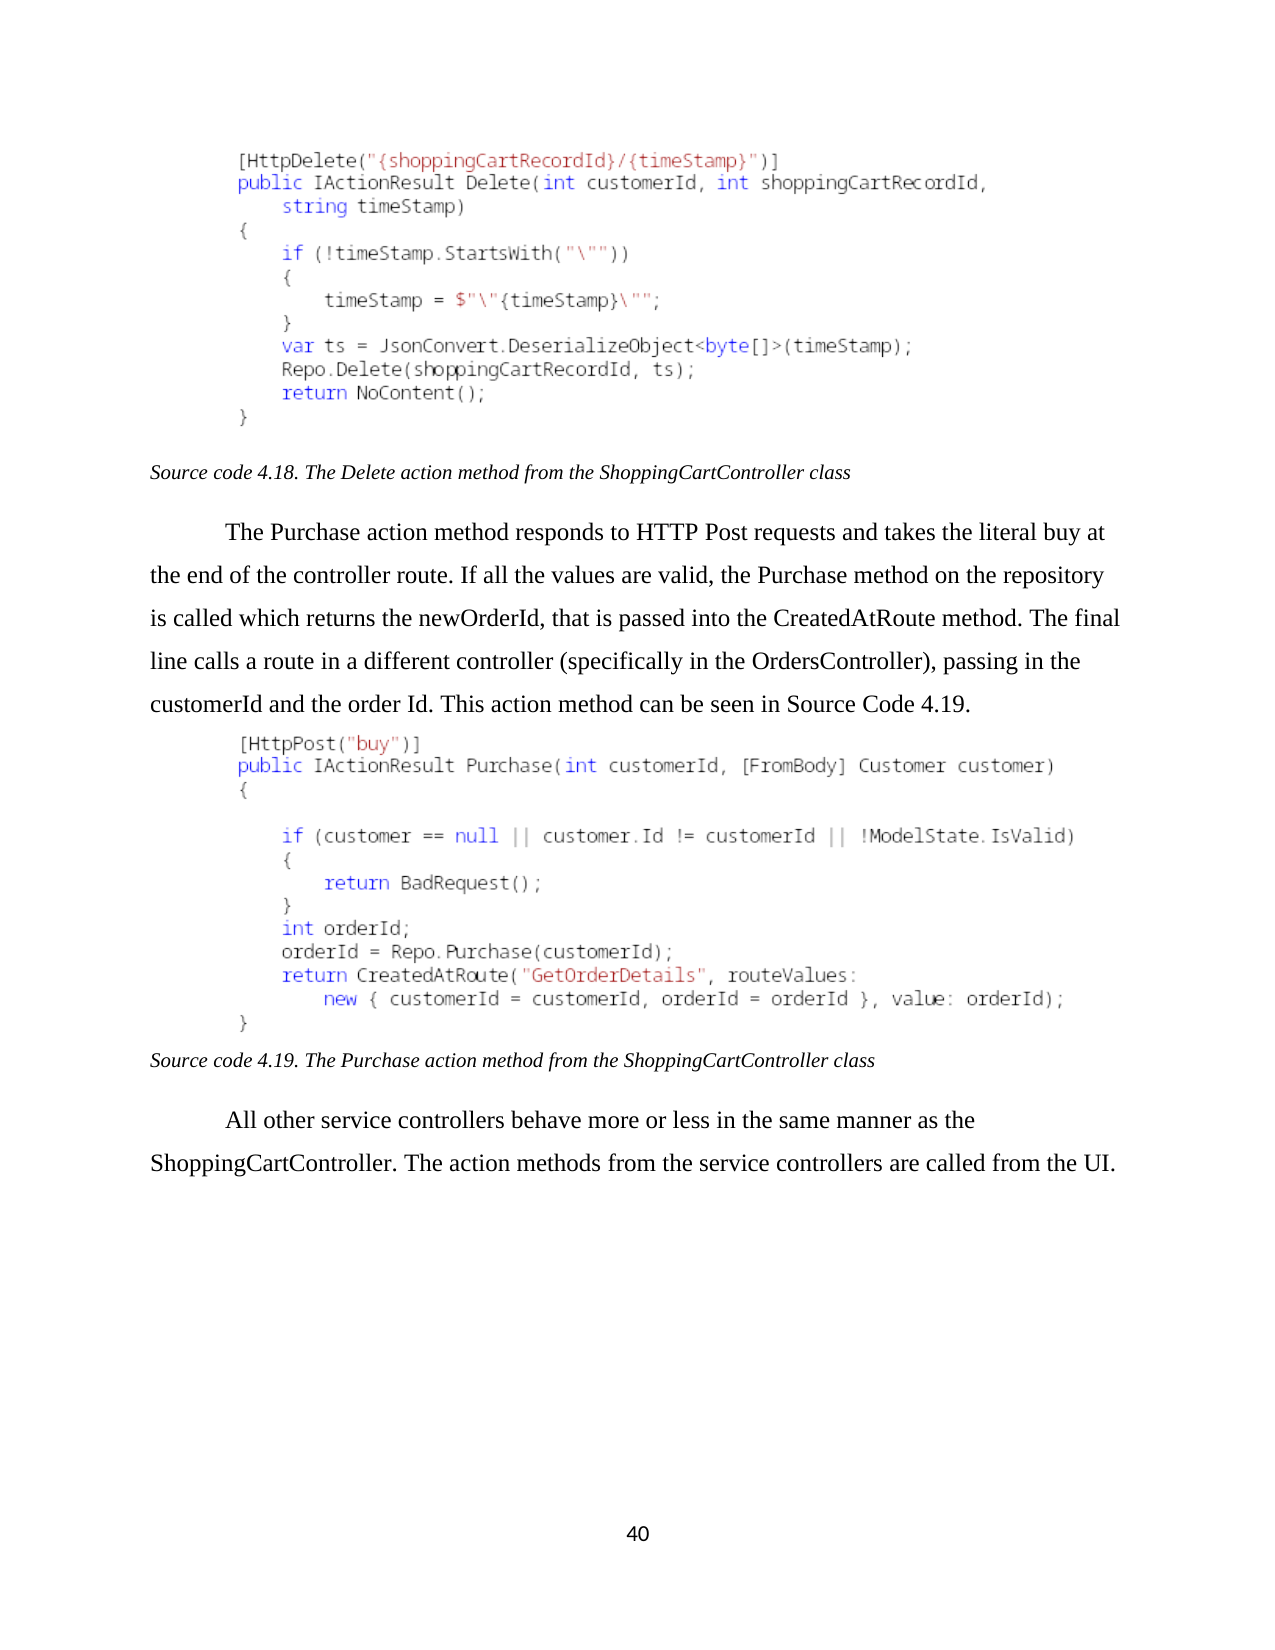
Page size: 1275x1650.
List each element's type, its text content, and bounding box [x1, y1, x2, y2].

text Source code 4.18. The Delete action method from the ShoppingCartController class [150, 460, 1125, 484]
text Source code 4.19. The Purchase action method from the ShoppingCartController class [150, 1048, 1125, 1072]
text All other service controllers behave more or less in the same manner as the ShoppingCartController. The action methods from the service controllers are called from the UI. [150, 1105, 1125, 1177]
text The Purchase action method responds to HTTP Post requests and takes the literal buy at the end of the controller route. If all the values are valid, the Purchase method on the repository is called which returns the newOrderId, that is passed into the CreatedAtRoute method. The final line calls a route in a different controller (specifically in the OrdersController), passing in the customerId and the order Id. This action method can be seen in Source Code 4.19. [150, 517, 1125, 718]
